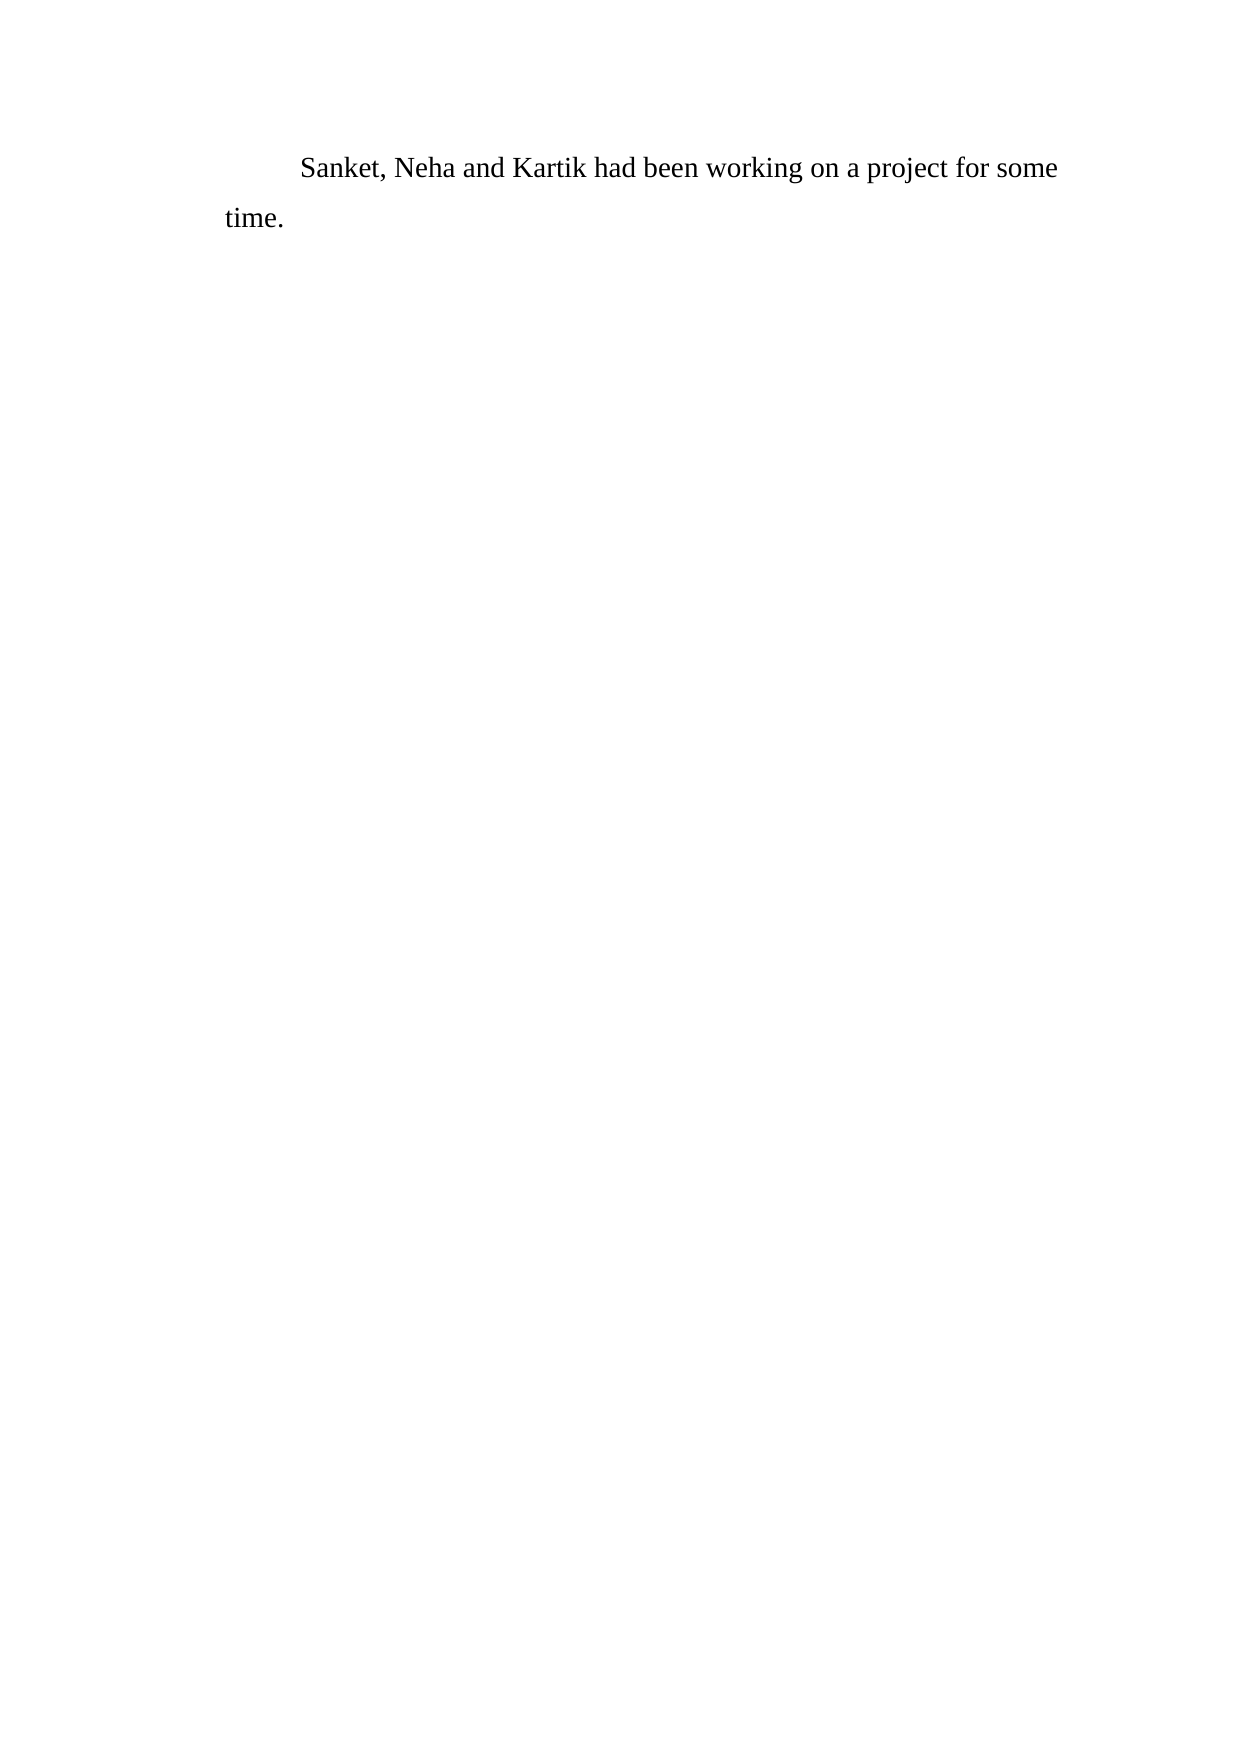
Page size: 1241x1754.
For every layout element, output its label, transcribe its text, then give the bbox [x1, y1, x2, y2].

text Sanket, Neha and Kartik had been working on a project for some time. [225, 150, 1090, 234]
